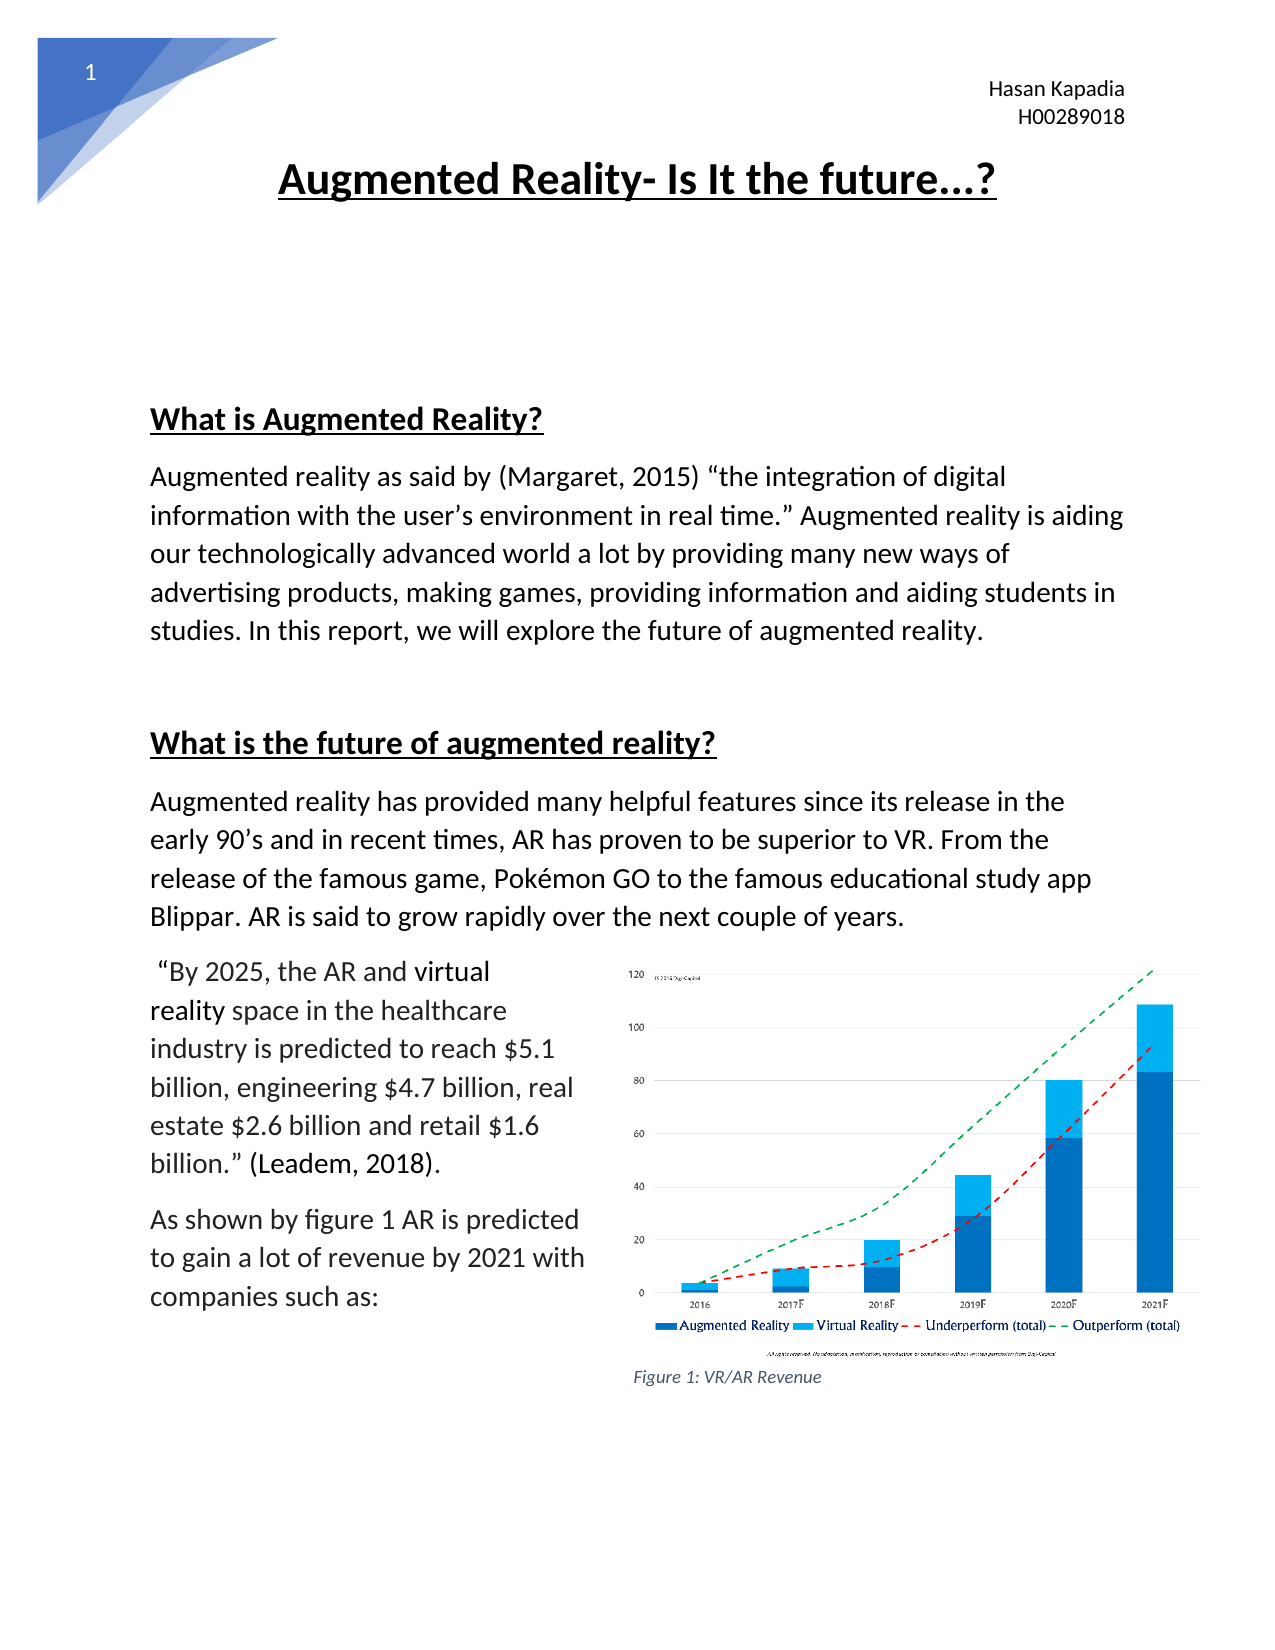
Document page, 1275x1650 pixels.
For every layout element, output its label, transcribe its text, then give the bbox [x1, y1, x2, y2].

text What is the future of augmented reality? [150, 722, 1125, 763]
text Augmented Reality- Is It the future...? [150, 150, 1125, 206]
text As shown by figure 1 AR is predicted to gain a lot of revenue by 2021 with companies such as: [150, 1201, 615, 1313]
text Augmented reality has provided many helpful features since its release in the early 90’s and in recent times, AR has proven to be superior to VR. From the release of the famous game, Pokémon GO to the famous educational study app Blippar. AR is said to grow rapidly over the next couple of years. [150, 783, 1125, 934]
picture [615, 955, 1209, 1357]
text “By 2025, the AR and virtual reality space in the healthcare industry is predicted to reach $5.1 billion, engineering $4.7 billion, real estate $2.6 billion and retail $1.6 billion.”. [150, 953, 1125, 1181]
picture [37, 37, 279, 206]
text Augmented reality as said by “the integration of digital information with the user’s environment in real time.” Augmented reality is aiding our technologically advanced world a lot by providing many new ways of advertising products, making games, providing information and aiding students in studies. In this report, we will explore the future of augmented reality. [150, 458, 1125, 648]
text What is Augmented Reality? [150, 398, 1125, 438]
